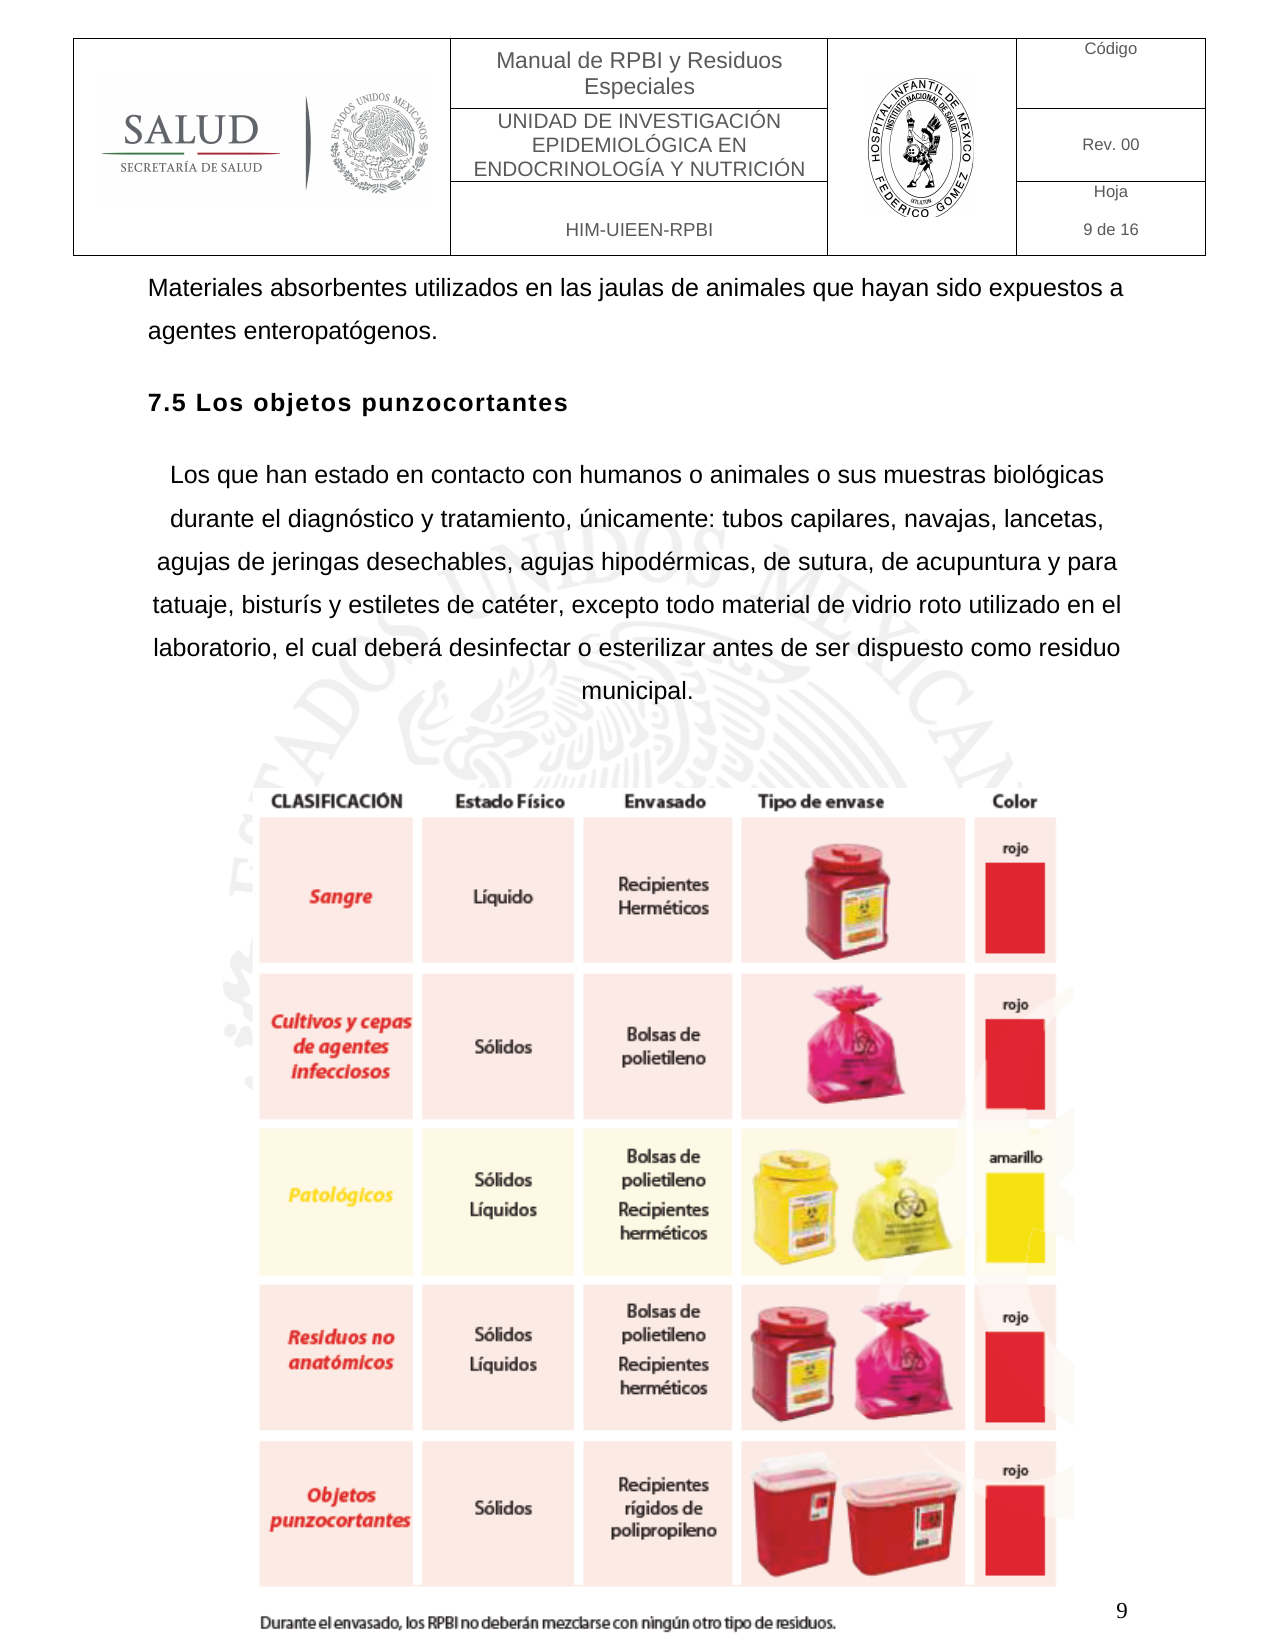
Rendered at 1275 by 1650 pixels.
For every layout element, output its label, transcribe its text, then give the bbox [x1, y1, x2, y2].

text Los que han estado en contacto con humanos o animales o sus muestras biológicas durante el diagnóstico y tratamiento, únicamente: tubos capilares, navajas, lancetas, agujas de jeringas desechables, agujas hipodérmicas, de sutura, de acupuntura y para tatuaje, bisturís y estiletes de catéter, excepto todo material de vidrio roto utilizado en el laboratorio, el cual deberá desinfectar o esterilizar antes de ser dispuesto como residuo municipal. [148, 460, 1127, 705]
text Materiales absorbentes utilizados en las jaulas de animales que hayan sido expuestos a agentes enteropatógenos. [148, 273, 1127, 344]
subtitle 7.5 Los objetos punzocortantes [148, 388, 1127, 417]
picture [865, 75, 974, 217]
picture [222, 705, 1075, 1640]
picture [97, 75, 432, 204]
